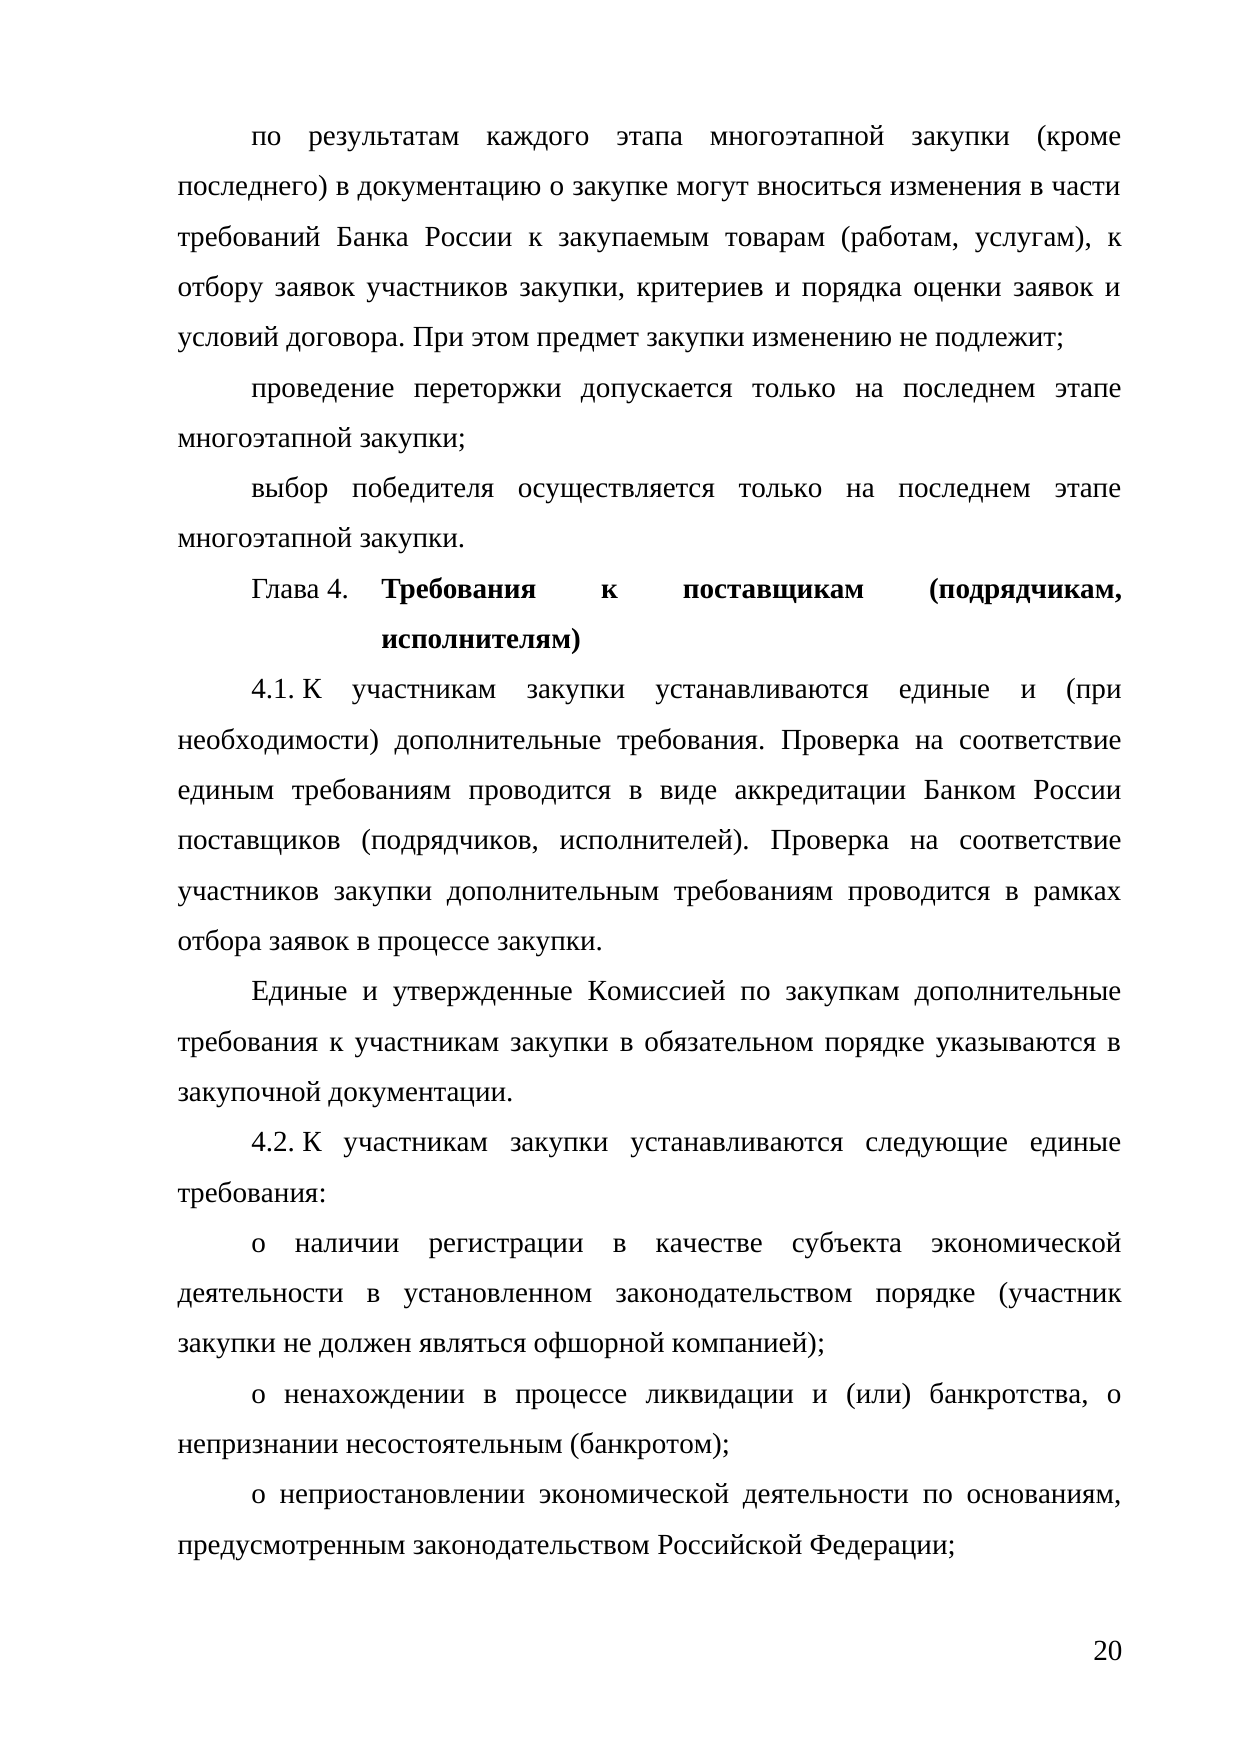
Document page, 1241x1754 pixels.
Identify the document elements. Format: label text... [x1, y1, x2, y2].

text 4.2. К участникам закупки устанавливаются следующие единые требования: [177, 1124, 1122, 1208]
text выбор победителя осуществляется только на последнем этапе многоэтапной закупки. [177, 470, 1122, 554]
text Единые и утвержденные Комиссией по закупкам дополнительные требования к участникам закупки в обязательном порядке указываются в закупочной документации. [177, 973, 1122, 1108]
subtitle Глава 4. Требования к поставщикам (подрядчикам, исполнителям) [251, 571, 1122, 655]
text 4.1. К участникам закупки устанавливаются единые и (при необходимости) дополнительные требования. Проверка на соответствие единым требованиям проводится в виде аккредитации Банком России поставщиков (подрядчиков, исполнителей). Проверка на соответствие участников закупки дополнительным требованиям проводится в рамках отбора заявок в процессе закупки. [177, 672, 1122, 957]
text о наличии регистрации в качестве субъекта экономической деятельности в установленном законодательством порядке (участник закупки не должен являться офшорной компанией); [177, 1225, 1122, 1359]
list по результатам каждого этапа многоэтапной закупки (кроме последнего) в документацию о закупке могут вноситься изменения в части требований Банка России к закупаемым товарам (работам, услугам), к отбору заявок участников закупки, критериев и порядка оценки заявок и условий договора. При этом предмет закупки изменению не подлежит; [177, 118, 1122, 353]
list проведение переторжки допускается только на последнем этапе многоэтапной закупки; [177, 370, 1122, 453]
text о неприостановлении экономической деятельности по основаниям, предусмотренным законодательством Российской Федерации; [177, 1477, 1122, 1560]
text о ненахождении в процессе ликвидации и (или) банкротства, о непризнании несостоятельным (банкротом); [177, 1376, 1122, 1460]
